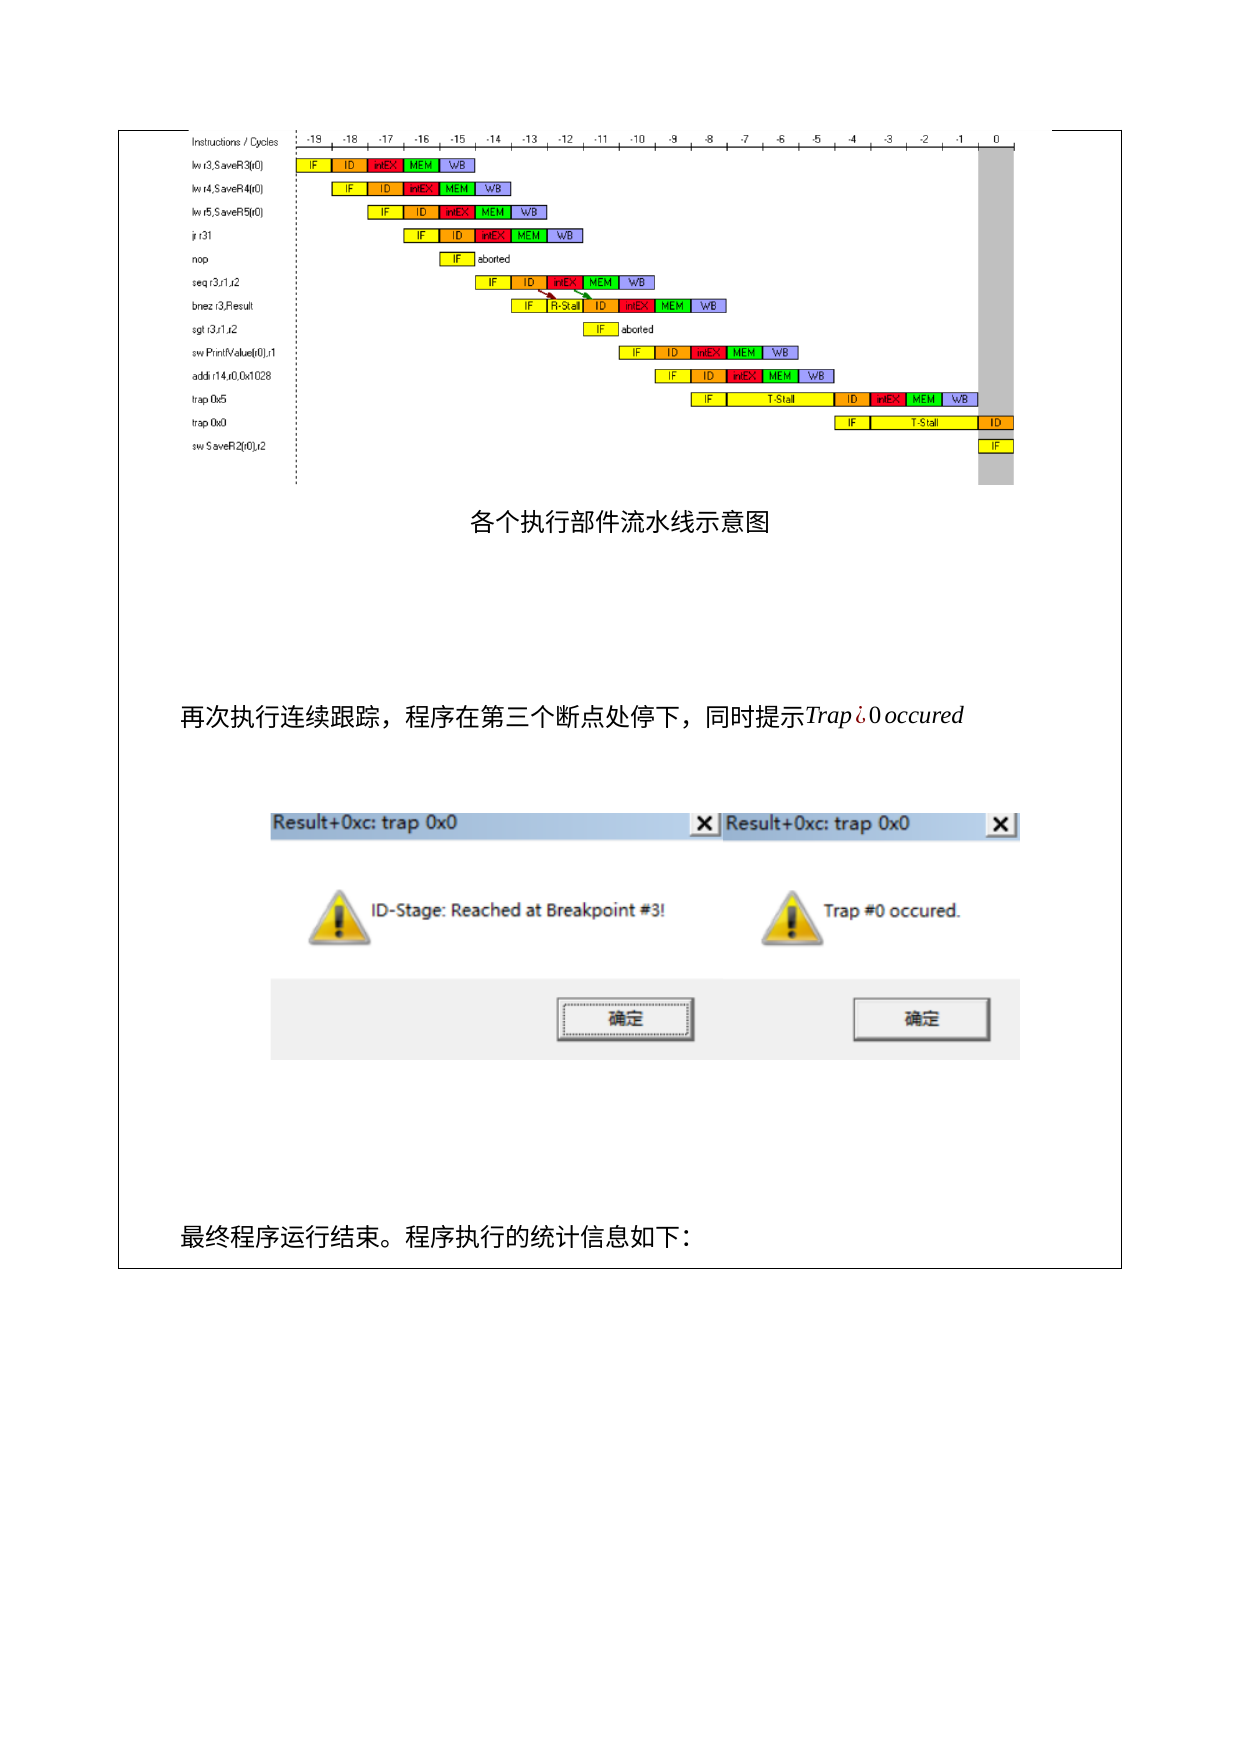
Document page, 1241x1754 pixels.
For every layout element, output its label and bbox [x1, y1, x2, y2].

picture [188, 130, 1052, 485]
table_cell [119, 131, 1121, 1268]
picture [270, 813, 1020, 1060]
